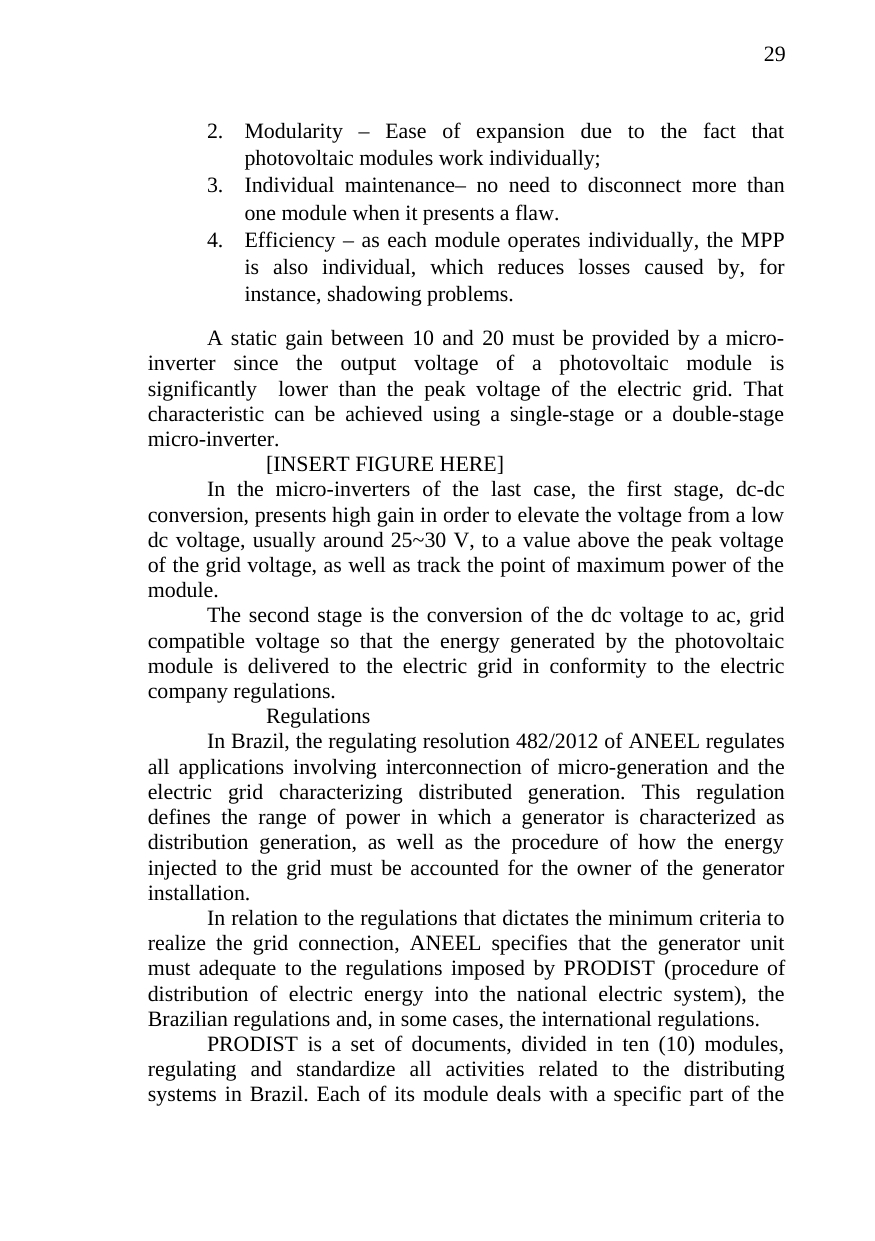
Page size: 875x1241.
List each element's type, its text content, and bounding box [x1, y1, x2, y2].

text In relation to the regulations that dictates the minimum criteria to realize the grid connection, ANEEL specifies that the generator unit must adequate to the regulations imposed by PRODIST (procedure of distribution of electric energy into the national electric system), the Brazilian regulations and, in some cases, the international regulations. [148, 905, 785, 1031]
text The second stage is the conversion of the dc voltage to ac, grid compatible voltage so that the energy generated by the photovoltaic module is delivered to the electric grid in conformity to the electric company regulations. [148, 602, 785, 703]
text In the micro-inverters of the last case, the first stage, dc-dc conversion, presents high gain in order to elevate the voltage from a low dc voltage, usually around 25~30 V, to a value above the peak voltage of the grid voltage, as well as track the point of maximum power of the module. [148, 476, 785, 602]
text Regulations [207, 703, 785, 728]
list Efficiency – as each module operates individually, the MPP is also individual, which reduces losses caused by, for instance, shadowing problems. [207, 227, 785, 306]
list Modularity – Ease of expansion due to the fact that photovoltaic modules work individually; [207, 118, 785, 171]
list Individual maintenance– no need to disconnect more than one module when it presents a flaw. [207, 172, 785, 225]
text [INSERT FIGURE HERE] [207, 451, 785, 476]
text A static gain between 10 and 20 must be provided by a micro-inverter since the output voltage of a photovoltaic module is significantly lower than the peak voltage of the electric grid. That characteristic can be achieved using a single-stage or a double-stage micro-inverter. [148, 325, 785, 451]
text In Brazil, the regulating resolution 482/2012 of ANEEL regulates all applications involving interconnection of micro-generation and the electric grid characterizing distributed generation. This regulation defines the range of power in which a generator is characterized as distribution generation, as well as the procedure of how the energy injected to the grid must be accounted for the owner of the generator installation. [148, 728, 785, 905]
